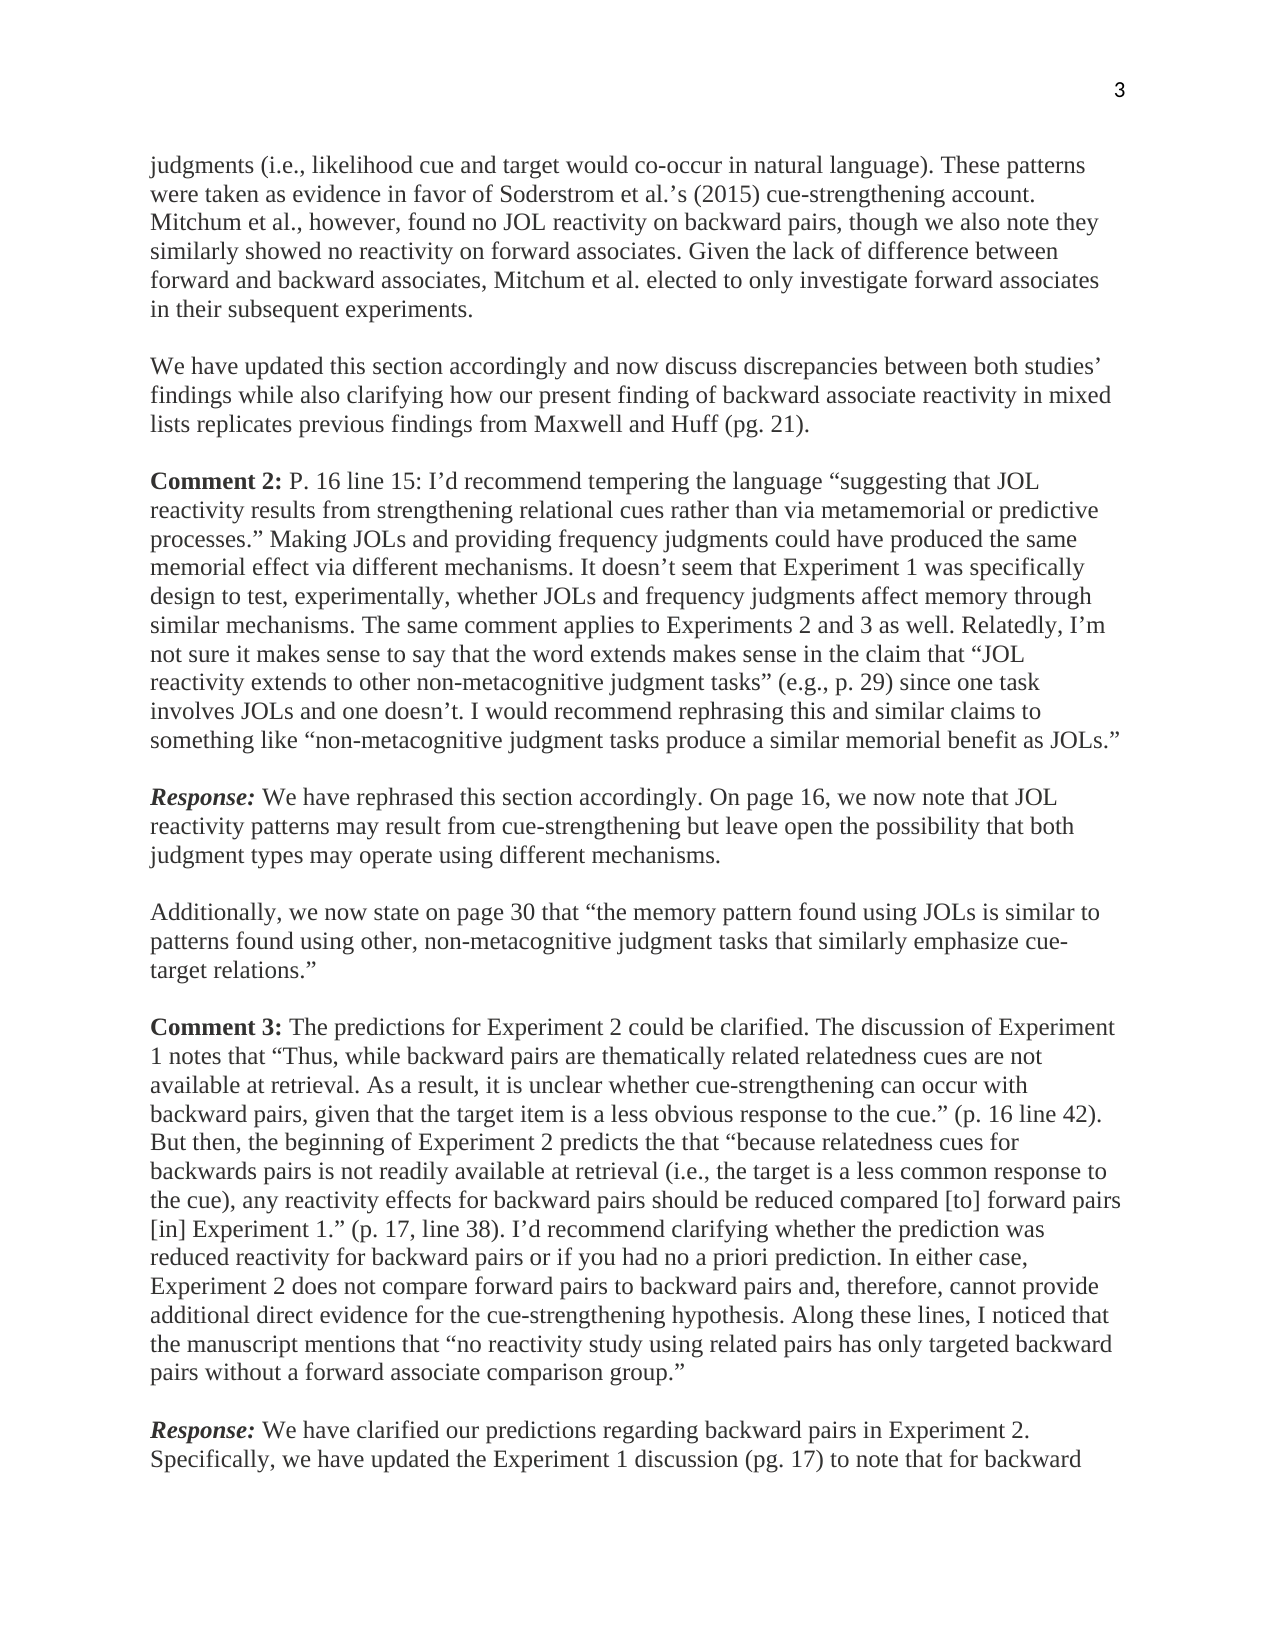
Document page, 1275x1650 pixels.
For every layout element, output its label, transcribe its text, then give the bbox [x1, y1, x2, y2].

text Comment 3: The predictions for Experiment 2 could be clarified. The discussion of Experiment 1 notes that “Thus, while backward pairs are thematically related relatedness cues are not available at retrieval. As a result, it is unclear whether cue-strengthening can occur with backward pairs, given that the target item is a less obvious response to the cue.” (p. 16 line 42). But then, the beginning of Experiment 2 predicts the that “because relatedness cues for backwards pairs is not readily available at retrieval (i.e., the target is a less common response to the cue), any reactivity effects for backward pairs should be reduced compared [to] forward pairs [in] Experiment 1.” (p. 17, line 38). I’d recommend clarifying whether the prediction was reduced reactivity for backward pairs or if you had no a priori prediction. In either case, Experiment 2 does not compare forward pairs to backward pairs and, therefore, cannot provide additional direct evidence for the cue-strengthening hypothesis. Along these lines, I noticed that the manuscript mentions that “no reactivity study using related pairs has only targeted backward pairs without a forward associate comparison group.” [150, 1012, 1125, 1386]
text Response: We have rephrased this section accordingly. On page 16, we now note that JOL reactivity patterns may result from cue-strengthening but leave open the possibility that both judgment types may operate using different mechanisms. [150, 782, 1125, 869]
text We have updated this section accordingly and now discuss discrepancies between both studies’ findings while also clarifying how our present finding of backward associate reactivity in mixed lists replicates previous findings from Maxwell and Huff (pg. 21). [150, 351, 1125, 437]
text Additionally, we now state on page 30 that “the memory pattern found using JOLs is similar to patterns found using other, non-metacognitive judgment tasks that similarly emphasize cue-target relations.” [150, 897, 1125, 984]
text Comment 2: P. 16 line 15: I’d recommend tempering the language “suggesting that JOL reactivity results from strengthening relational cues rather than via metamemorial or predictive processes.” Making JOLs and providing frequency judgments could have produced the same memorial effect via different mechanisms. It doesn’t seem that Experiment 1 was specifically design to test, experimentally, whether JOLs and frequency judgments affect memory through similar mechanisms. The same comment applies to Experiments 2 and 3 as well. Relatedly, I’m not sure it makes sense to say that the word extends makes sense in the claim that “JOL reactivity extends to other non-metacognitive judgment tasks” (e.g., p. 29) since one task involves JOLs and one doesn’t. I would recommend rephrasing this and similar claims to something like “non-metacognitive judgment tasks produce a similar memorial benefit as JOLs.” [150, 437, 1125, 782]
